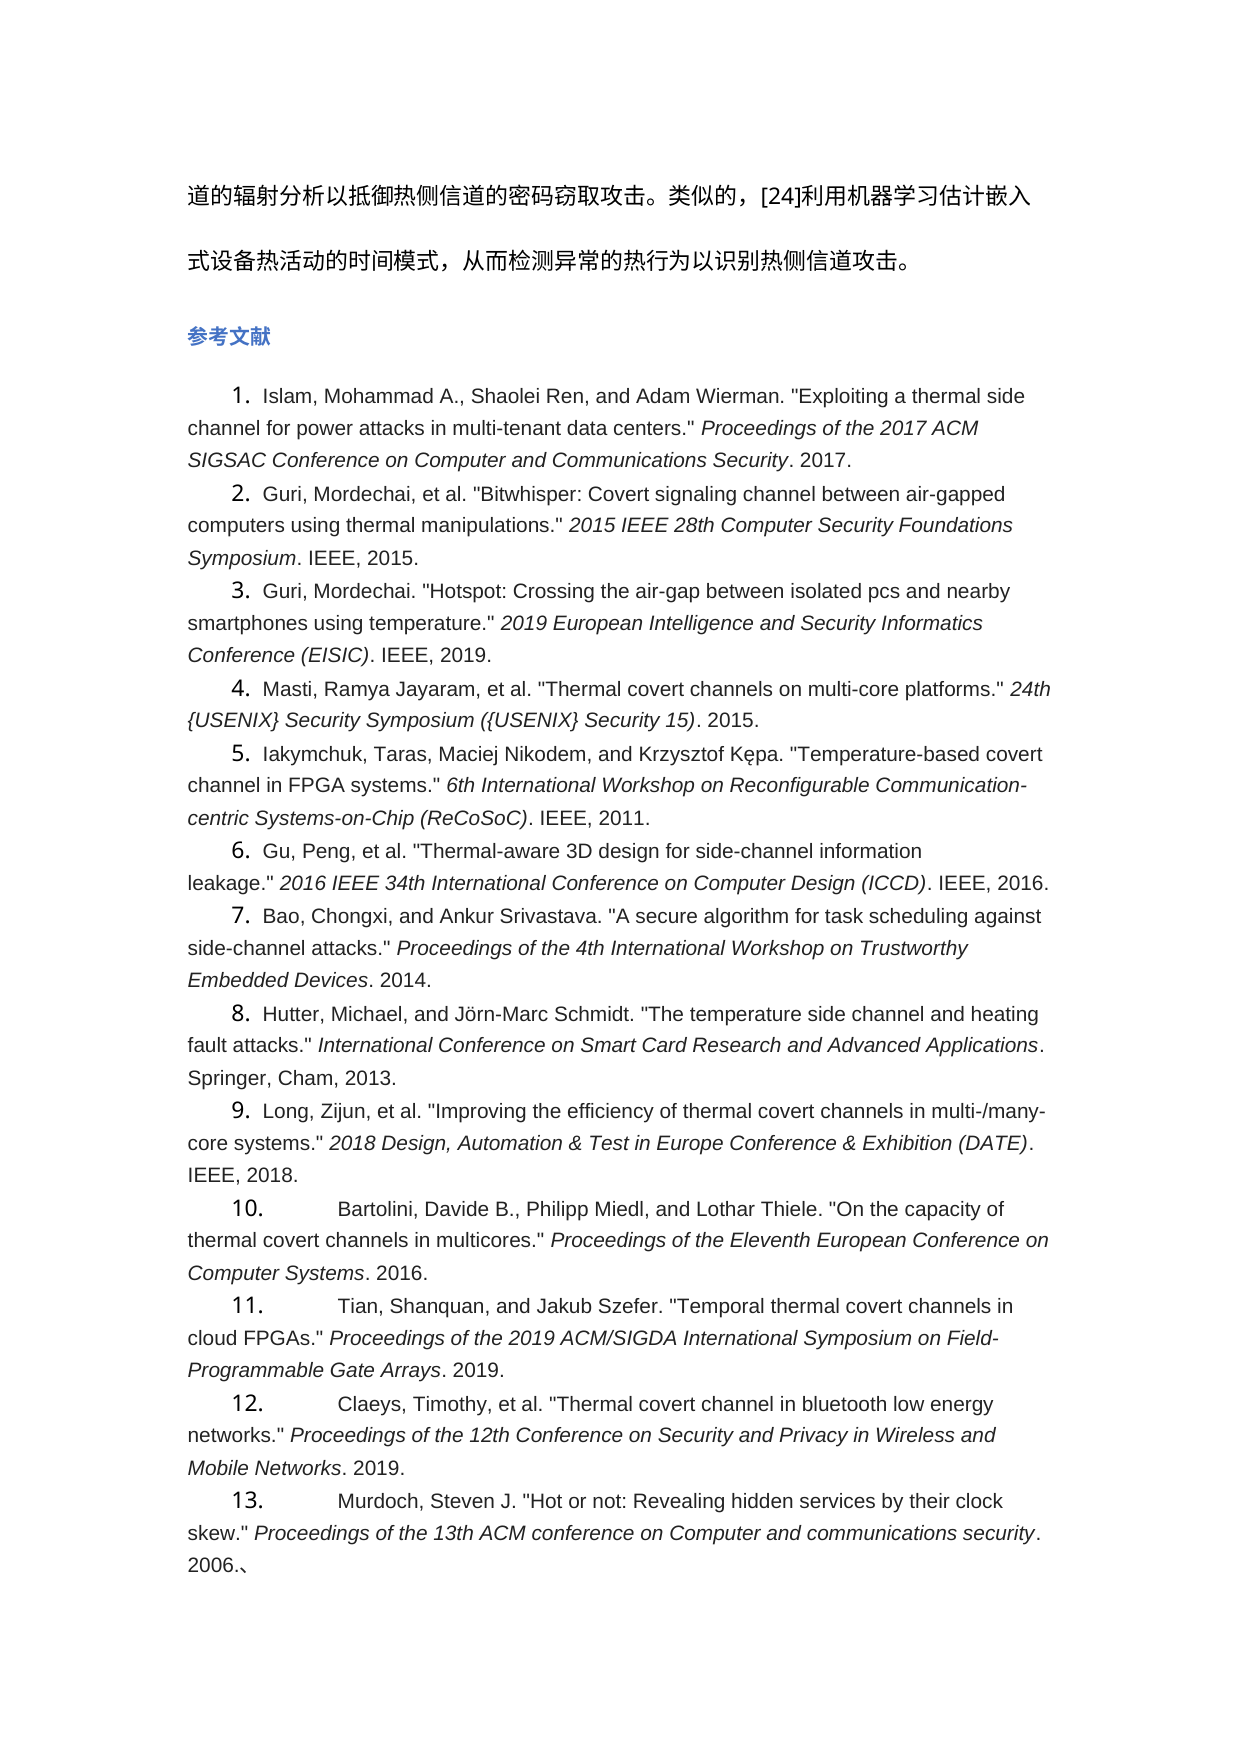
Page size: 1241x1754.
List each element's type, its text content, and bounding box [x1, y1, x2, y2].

list Islam, Mohammad A., Shaolei Ren, and Adam Wierman. "Exploiting a thermal side channel for power attacks in multi-tenant data centers." Proceedings of the 2017 ACM SIGSAC Conference on Computer and Communications Security. 2017. [187, 379, 1053, 476]
list Long, Zijun, et al. "Improving the efficiency of thermal covert channels in multi-/many-core systems." 2018 Design, Automation & Test in Europe Conference & Exhibition (DATE). IEEE, 2018. [187, 1094, 1053, 1191]
list Tian, Shanquan, and Jakub Szefer. "Temporal thermal covert channels in cloud FPGAs." Proceedings of the 2019 ACM/SIGDA International Symposium on Field-Programmable Gate Arrays. 2019. [187, 1289, 1053, 1386]
list Iakymchuk, Taras, Maciej Nikodem, and Krzysztof Kępa. "Temperature-based covert channel in FPGA systems." 6th International Workshop on Reconfigurable Communication-centric Systems-on-Chip (ReCoSoC). IEEE, 2011. [187, 736, 1053, 834]
list Bao, Chongxi, and Ankur Srivastava. "A secure algorithm for task scheduling against side-channel attacks." Proceedings of the 4th International Workshop on Trustworthy Embedded Devices. 2014. [187, 899, 1053, 996]
text 参考文献 [187, 319, 1053, 352]
list Bartolini, Davide B., Philipp Miedl, and Lothar Thiele. "On the capacity of thermal covert channels in multicores." Proceedings of the Eleventh European Conference on Computer Systems. 2016. [187, 1191, 1053, 1289]
list Hutter, Michael, and Jörn-Marc Schmidt. "The temperature side channel and heating fault attacks." International Conference on Smart Card Research and Advanced Applications. Springer, Cham, 2013. [187, 996, 1053, 1094]
list Guri, Mordechai, et al. "Bitwhisper: Covert signaling channel between air-gapped computers using thermal manipulations." 2015 IEEE 28th Computer Security Foundations Symposium. IEEE, 2015. [187, 476, 1053, 574]
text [187, 162, 1053, 292]
list Murdoch, Steven J. "Hot or not: Revealing hidden services by their clock skew." Proceedings of the 13th ACM conference on Computer and communications security. 2006.、 [187, 1484, 1053, 1581]
list Gu, Peng, et al. "Thermal-aware 3D design for side-channel information leakage." 2016 IEEE 34th International Conference on Computer Design (ICCD). IEEE, 2016. [187, 834, 1053, 899]
list Guri, Mordechai. "Hotspot: Crossing the air-gap between isolated pcs and nearby smartphones using temperature." 2019 European Intelligence and Security Informatics Conference (EISIC). IEEE, 2019. [187, 574, 1053, 671]
list Claeys, Timothy, et al. "Thermal covert channel in bluetooth low energy networks." Proceedings of the 12th Conference on Security and Privacy in Wireless and Mobile Networks. 2019. [187, 1386, 1053, 1484]
list Masti, Ramya Jayaram, et al. "Thermal covert channels on multi-core platforms." 24th {USENIX} Security Symposium ({USENIX} Security 15). 2015. [187, 671, 1053, 736]
